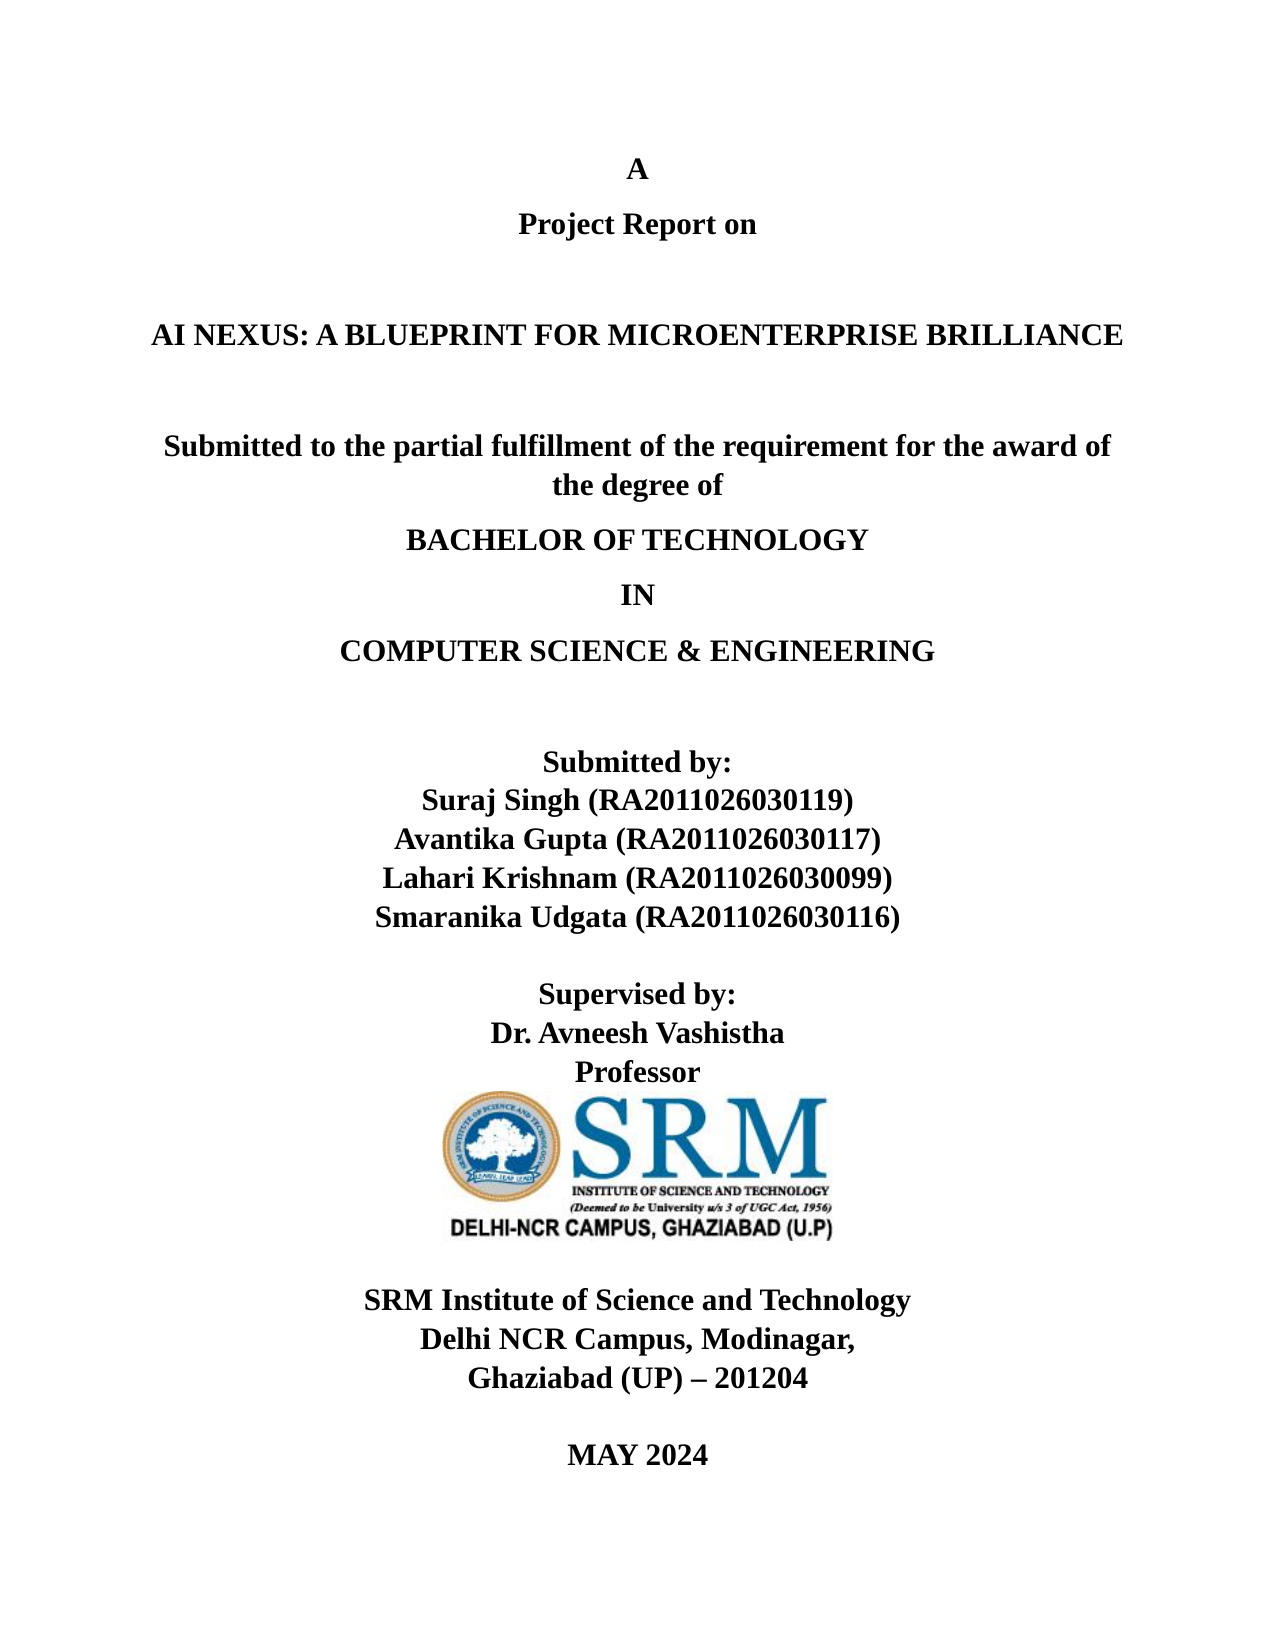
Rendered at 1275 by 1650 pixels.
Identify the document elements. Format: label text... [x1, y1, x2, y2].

text A [150, 150, 1125, 186]
text SRM Institute of Science and Technology [150, 1282, 1125, 1317]
text BACHELOR OF TECHNOLOGY [150, 521, 1125, 557]
text Supervised by: [150, 975, 1125, 1011]
text IN [150, 577, 1125, 613]
text Submitted to the partial fulfillment of the requirement for the award of the degree of [150, 427, 1125, 502]
text Delhi NCR Campus, Modinagar, [150, 1320, 1125, 1356]
text AI NEXUS: A BLUEPRINT FOR MICROENTERPRISE BRILLIANCE [150, 316, 1125, 352]
text Suraj Singh (RA2011026030119) [150, 782, 1125, 818]
text Lahari Krishnam (RA2011026030099) [150, 859, 1125, 895]
text Avantika Gupta (RA2011026030117) [150, 820, 1125, 856]
text Professor [150, 1053, 1125, 1089]
text Dr. Avneesh Vashistha [150, 1014, 1125, 1050]
picture [442, 1091, 833, 1241]
text Ghaziabad (UP) – 201204 [150, 1359, 1125, 1395]
text Project Report on [150, 205, 1125, 241]
text COMPUTER SCIENCE & ENGINEERING [150, 632, 1125, 668]
text Submitted by: [150, 743, 1125, 779]
text Smaranika Udgata (RA2011026030116) [150, 898, 1125, 934]
text MAY 2024 [150, 1437, 1125, 1472]
